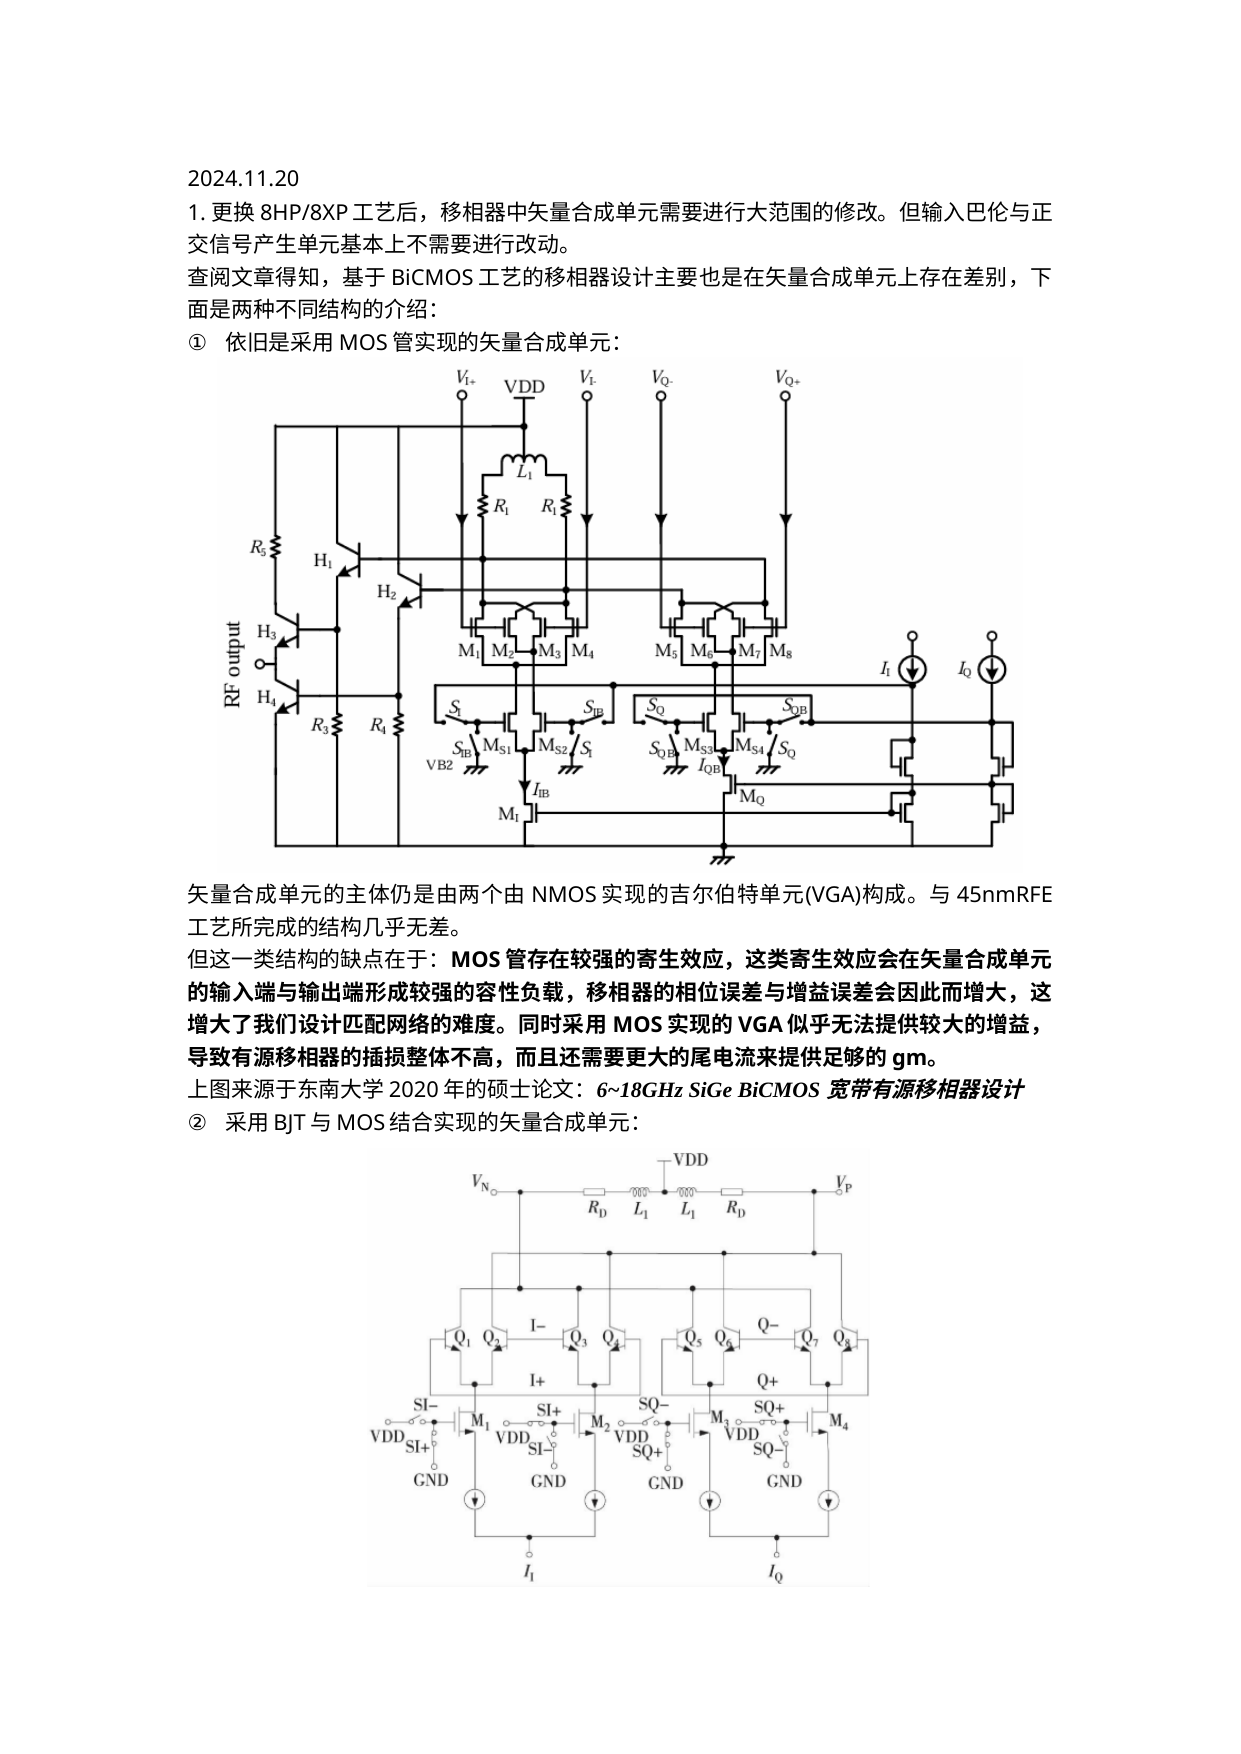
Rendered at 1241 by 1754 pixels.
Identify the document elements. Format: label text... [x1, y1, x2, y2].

text 1. 更换8HP/8XP工艺后，移相器中矢量合成单元需要进行大范围的修改。但输入巴伦与正交信号产生单元基本上不需要进行改动。 [187, 194, 1053, 259]
text 查阅文章得知，基于BiCMOS工艺的移相器设计主要也是在矢量合成单元上存在差别，下面是两种不同结构的介绍： [187, 259, 1053, 324]
picture [363, 1137, 877, 1587]
text 矢量合成单元的主体仍是由两个由NMOS实现的吉尔伯特单元(VGA)构成。与45nmRFE工艺所完成的结构几乎无差。 [187, 877, 1053, 942]
text 2024.11.20 [187, 162, 1053, 194]
text 但这一类结构的缺点在于：MOS管存在较强的寄生效应，这类寄生效应会在矢量合成单元的输入端与输出端形成较强的容性负载，移相器的相位误差与增益误差会因此而增大，这增大了我们设计匹配网络的难度。同时采用MOS实现的VGA似乎无法提供较大的增益，导致有源移相器的插损整体不高，而且还需要更大的尾电流来提供足够的gm。 [187, 942, 1053, 1072]
list 依旧是采用MOS管实现的矢量合成单元： [187, 324, 1053, 357]
picture [216, 357, 1024, 873]
text 上图来源于东南大学2020年的硕士论文：6~18GHz SiGe BiCMOS 宽带有源移相器设计 [187, 1072, 1053, 1104]
list 采用BJT与MOS结合实现的矢量合成单元： [187, 1104, 1053, 1137]
